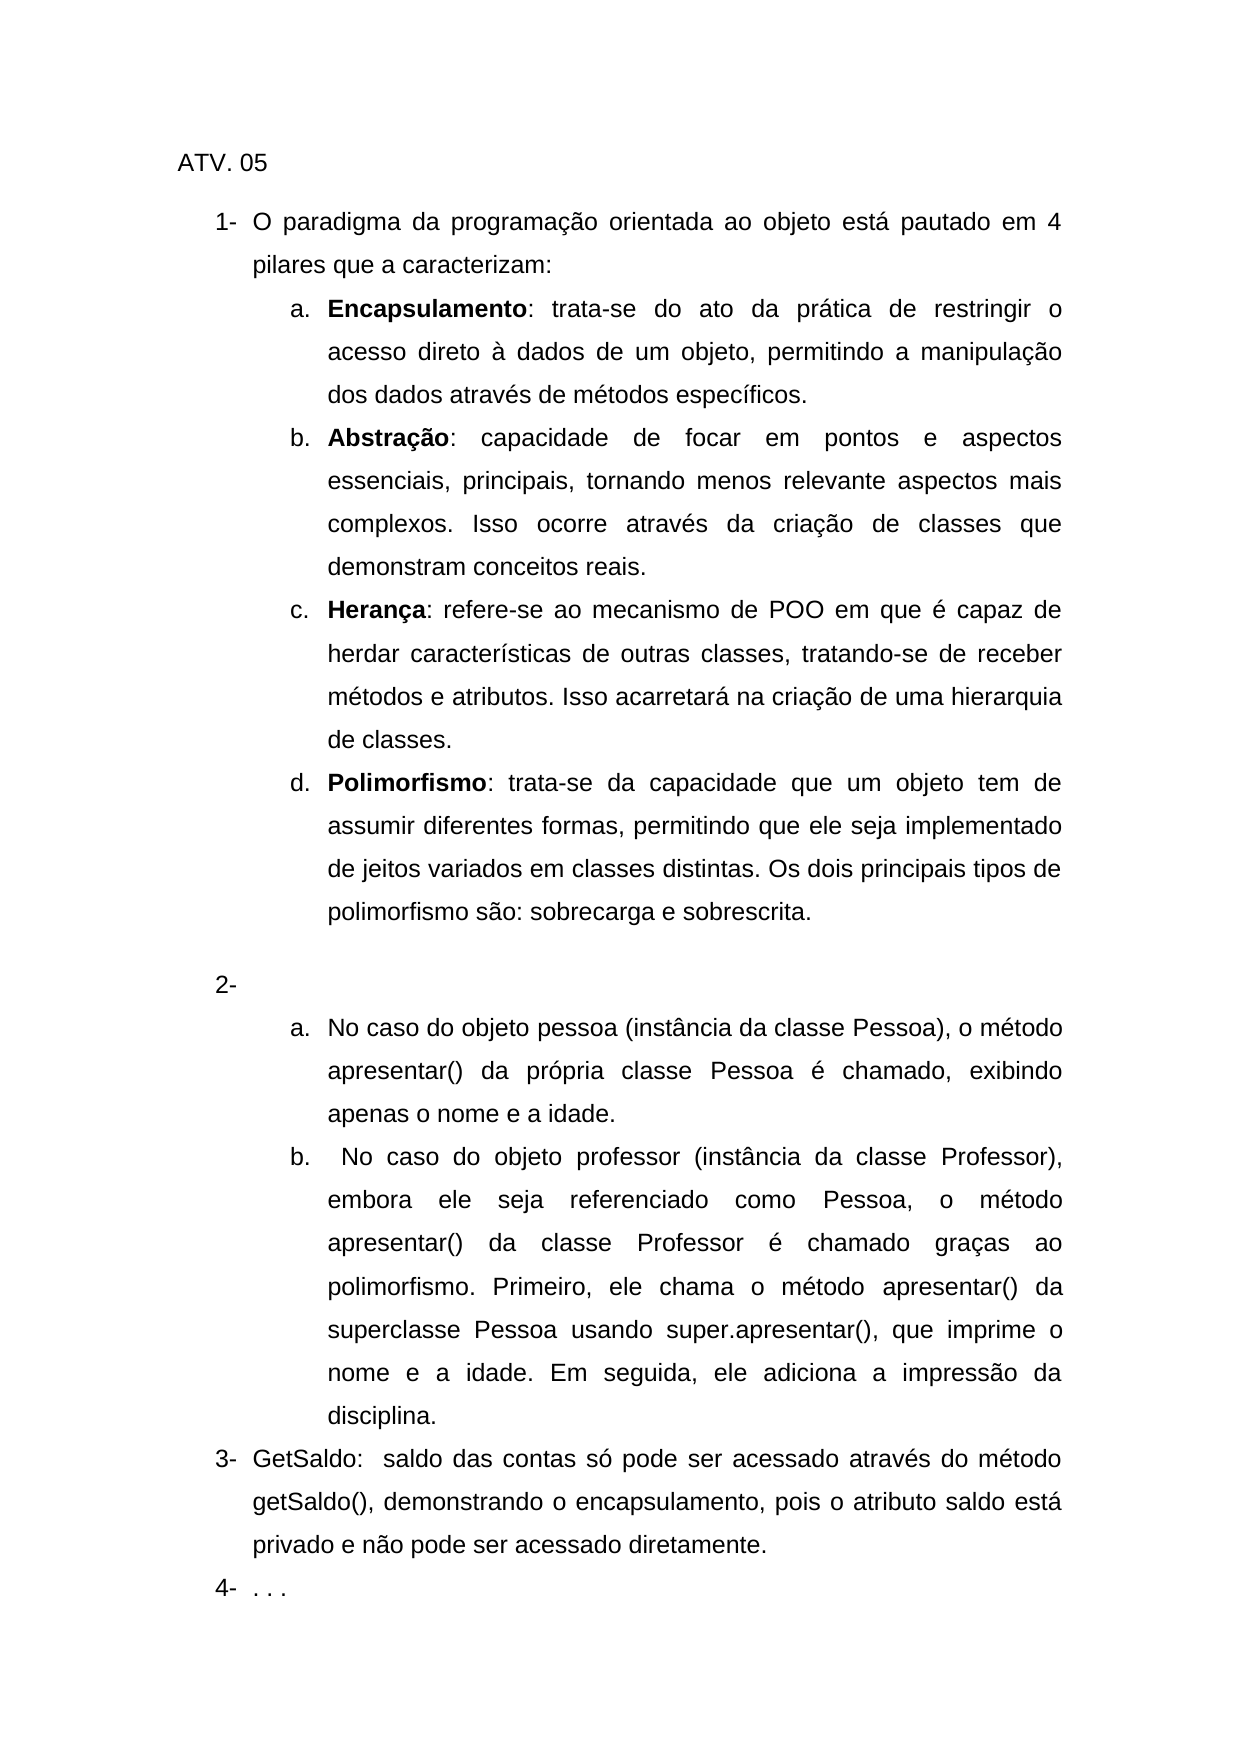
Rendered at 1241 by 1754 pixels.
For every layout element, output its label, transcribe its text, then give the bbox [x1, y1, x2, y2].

list No caso do objeto pessoa (instância da classe Pessoa), o método apresentar() da própria classe Pessoa é chamado, exibindo apenas o nome e a idade. [290, 1013, 1063, 1128]
list Polimorfismo: trata-se da capacidade que um objeto tem de assumir diferentes formas, permitindo que ele seja implementado de jeitos variados em classes distintas. Os dois principais tipos de polimorfismo são: sobrecarga e sobrescrita. [290, 768, 1063, 926]
list Encapsulamento: trata-se do ato da prática de restringir o acesso direto à dados de um objeto, permitindo a manipulação dos dados através de métodos específicos. [290, 294, 1063, 409]
list O paradigma da programação orientada ao objeto está pautado em 4 pilares que a caracterizam: [215, 207, 1063, 279]
list No caso do objeto professor (instância da classe Professor), embora ele seja referenciado como Pessoa, o método apresentar() da classe Professor é chamado graças ao polimorfismo. Primeiro, ele chama o método apresentar() da superclasse Pessoa usando super.apresentar(), que imprime o nome e a idade. Em seguida, ele adiciona a impressão da disciplina. [290, 1171, 1063, 1459]
list Abstração: capacidade de focar em pontos e aspectos essenciais, principais, tornando menos relevante aspectos mais complexos. Isso ocorre através da criação de classes que demonstram conceitos reais. [290, 423, 1063, 581]
text ATV. 05 [177, 148, 1063, 176]
list Herança: refere-se ao mecanismo de POO em que é capaz de herdar características de outras classes, tratando-se de receber métodos e atributos. Isso acarretará na criação de uma hierarquia de classes. [290, 596, 1063, 754]
